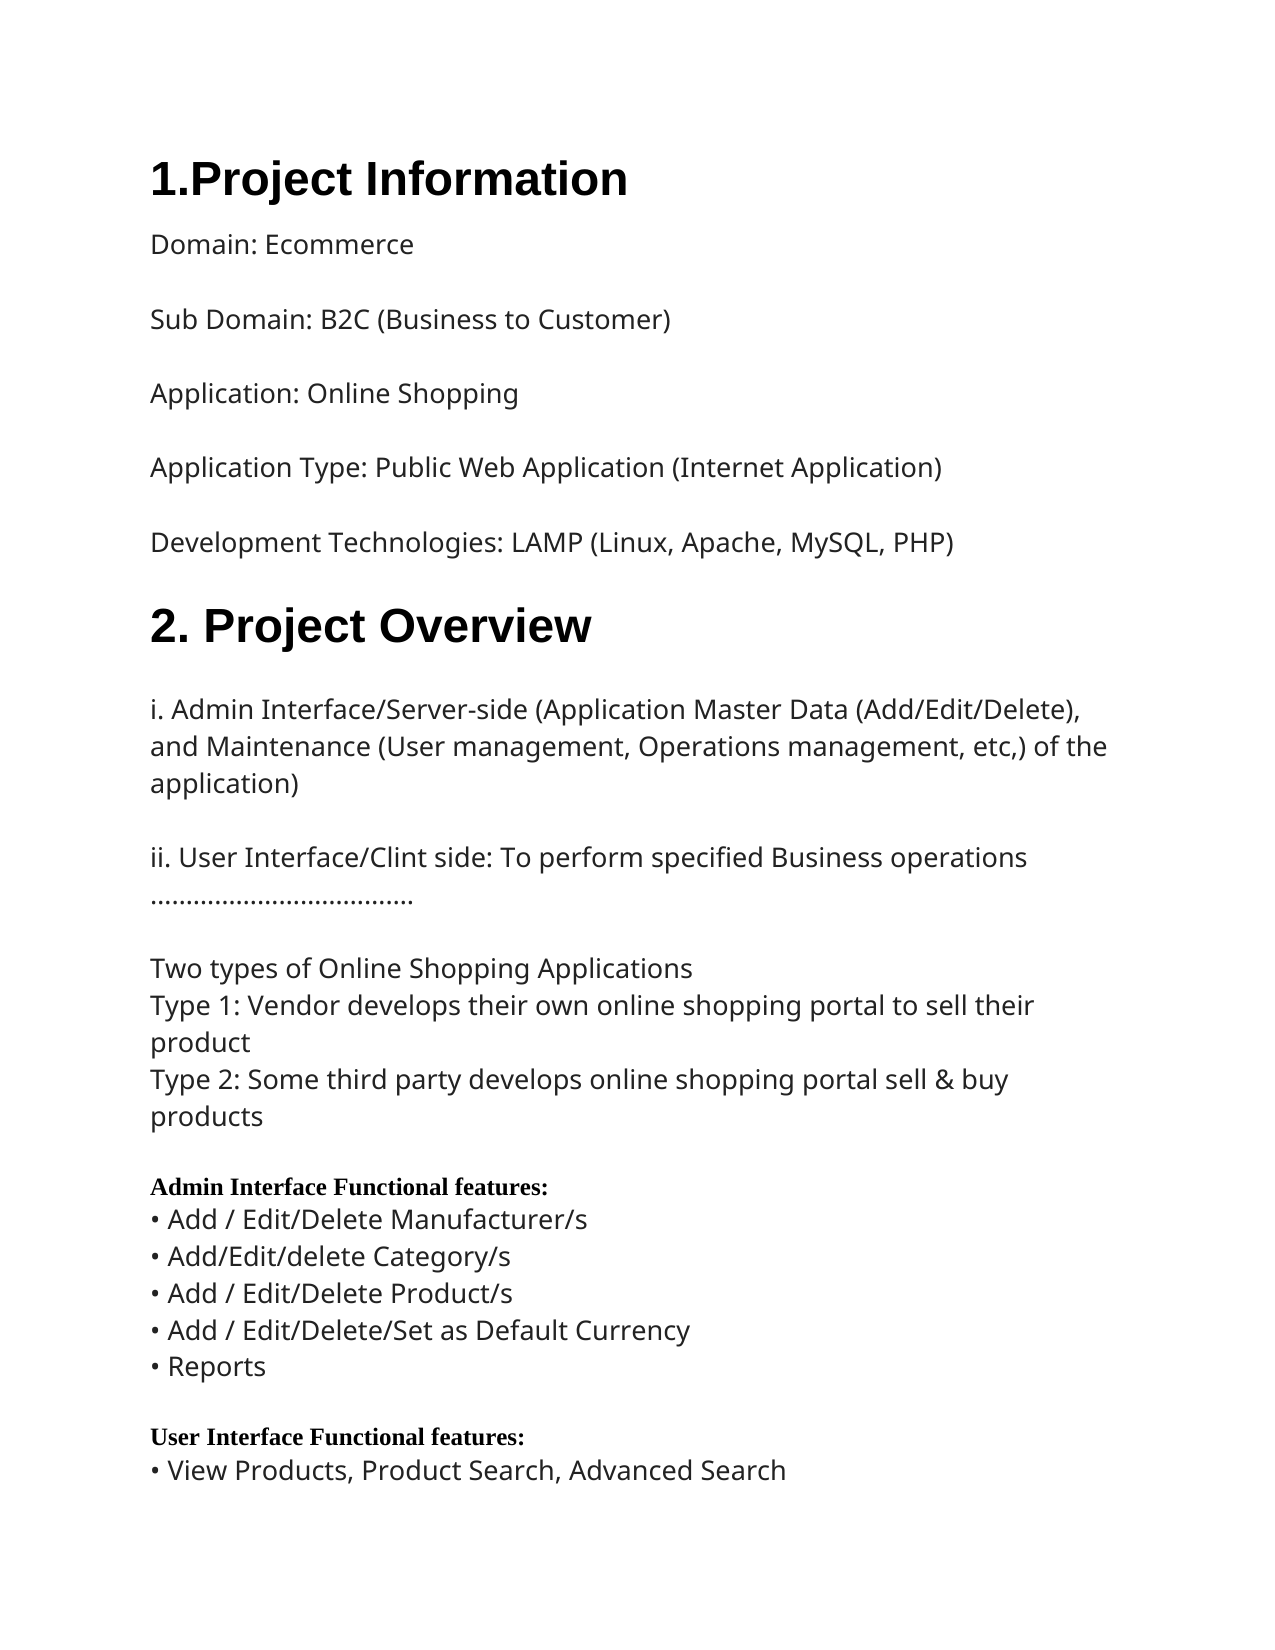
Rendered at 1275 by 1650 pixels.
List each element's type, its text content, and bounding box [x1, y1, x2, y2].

text ii. User Interface/Clint side: To perform specified Business operations ………………………………. [150, 838, 1125, 912]
text i. Admin Interface/Server-side (Application Master Data (Add/Edit/Delete), and Maintenance (User management, Operations management, etc,) of the application) [150, 690, 1125, 801]
subtitle 1.Project Information [150, 150, 1125, 205]
text Application Type: Public Web Application (Internet Application) [150, 449, 1125, 486]
text Domain: Ecommerce [150, 226, 1125, 263]
text Development Technologies: LAMP (Linux, Apache, MySQL, PHP) [150, 523, 1125, 560]
text Admin Interface Functional features: • Add / Edit/Delete Manufacturer/s • Add/Edit/delete Category/s • Add / Edit/Delete Product/s • Add / Edit/Delete/Set as Default Currency • Reports [150, 1172, 1125, 1385]
text Sub Domain: B2C (Business to Customer) [150, 300, 1125, 337]
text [150, 1422, 1125, 1488]
text Two types of Online Shopping Applications Type 1: Vendor develops their own online shopping portal to sell their product Type 2: Some third party develops online shopping portal sell & buy products [150, 950, 1125, 1134]
text Application: Online Shopping [150, 374, 1125, 411]
text 2. Project Overview [150, 598, 1125, 653]
